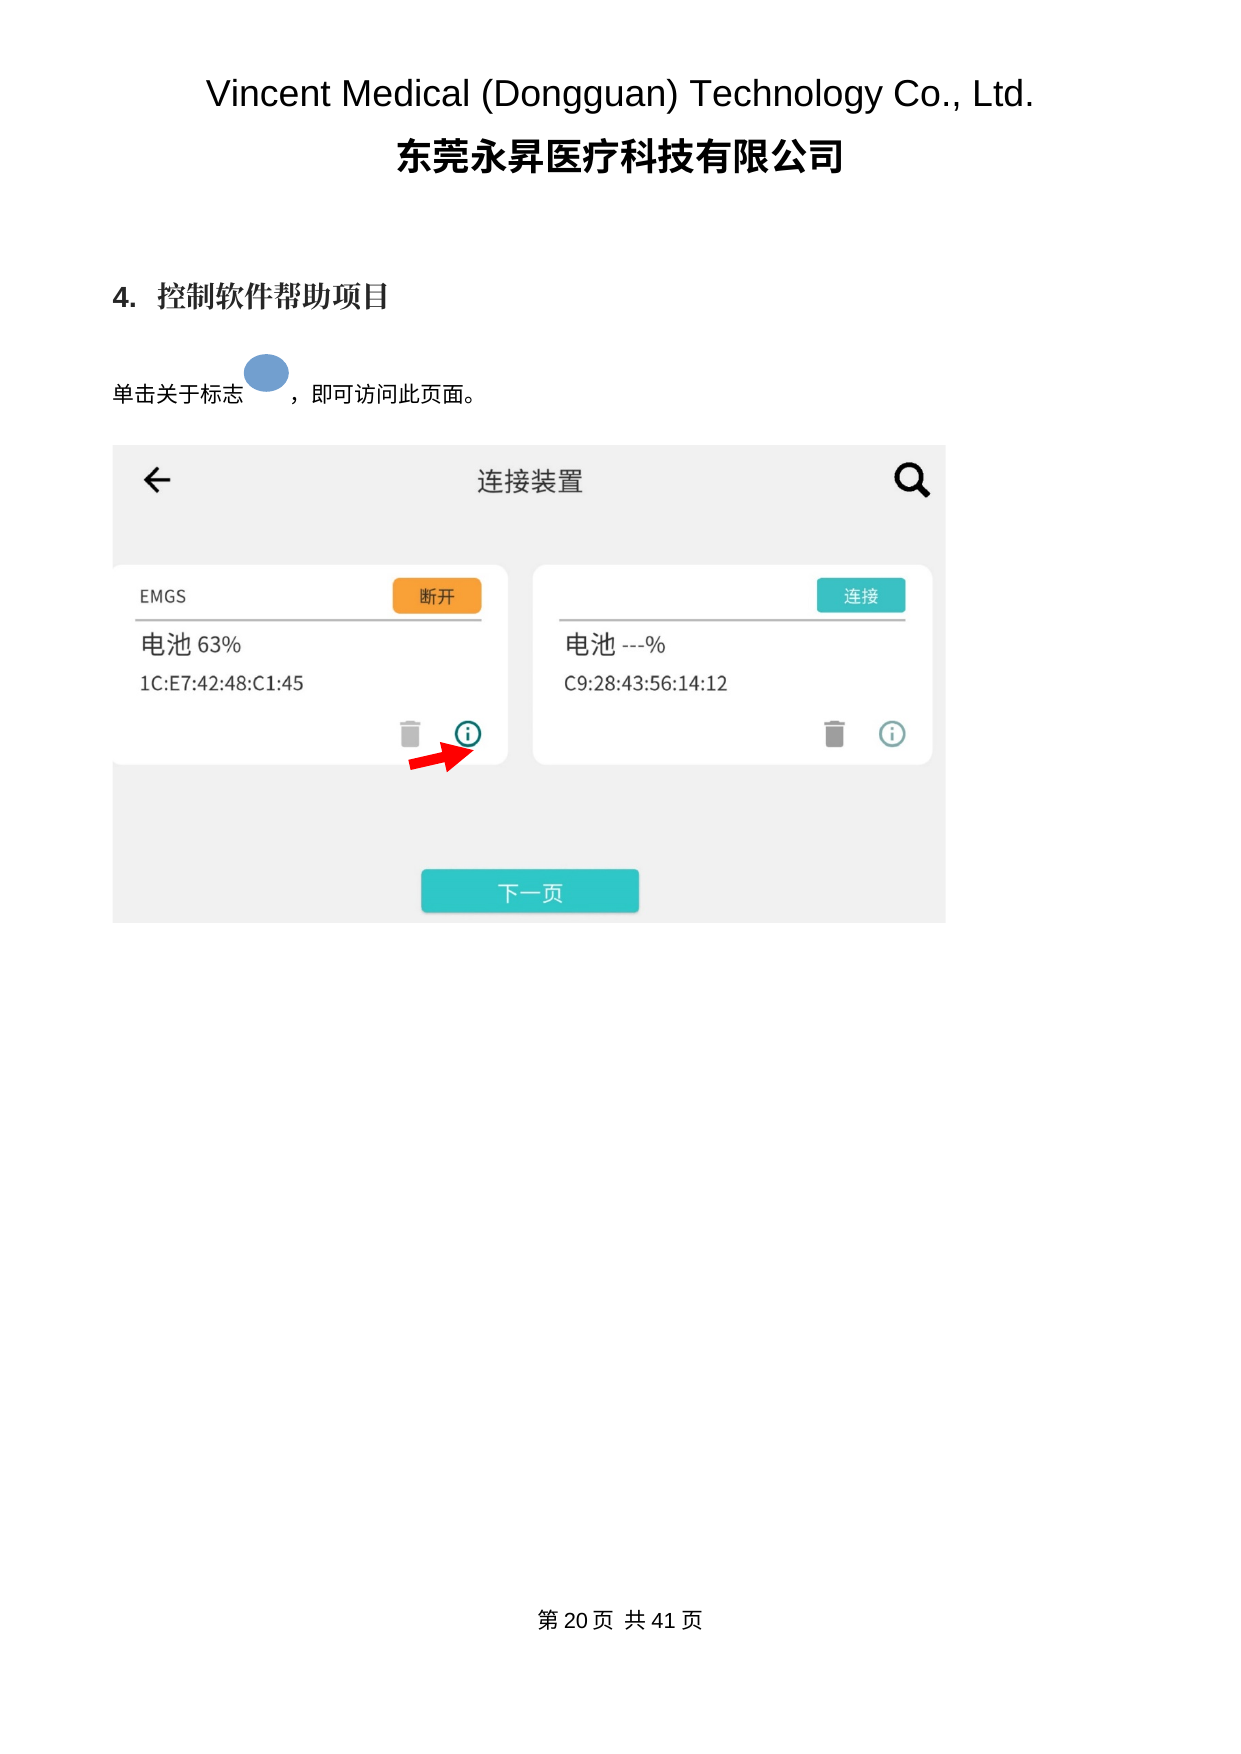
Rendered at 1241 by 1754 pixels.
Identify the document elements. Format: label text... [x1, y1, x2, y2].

picture [112, 445, 946, 923]
subtitle 控制软件帮助项目 [112, 262, 1128, 327]
text 单击关于标志，即可访问此页面。 [112, 354, 1128, 419]
